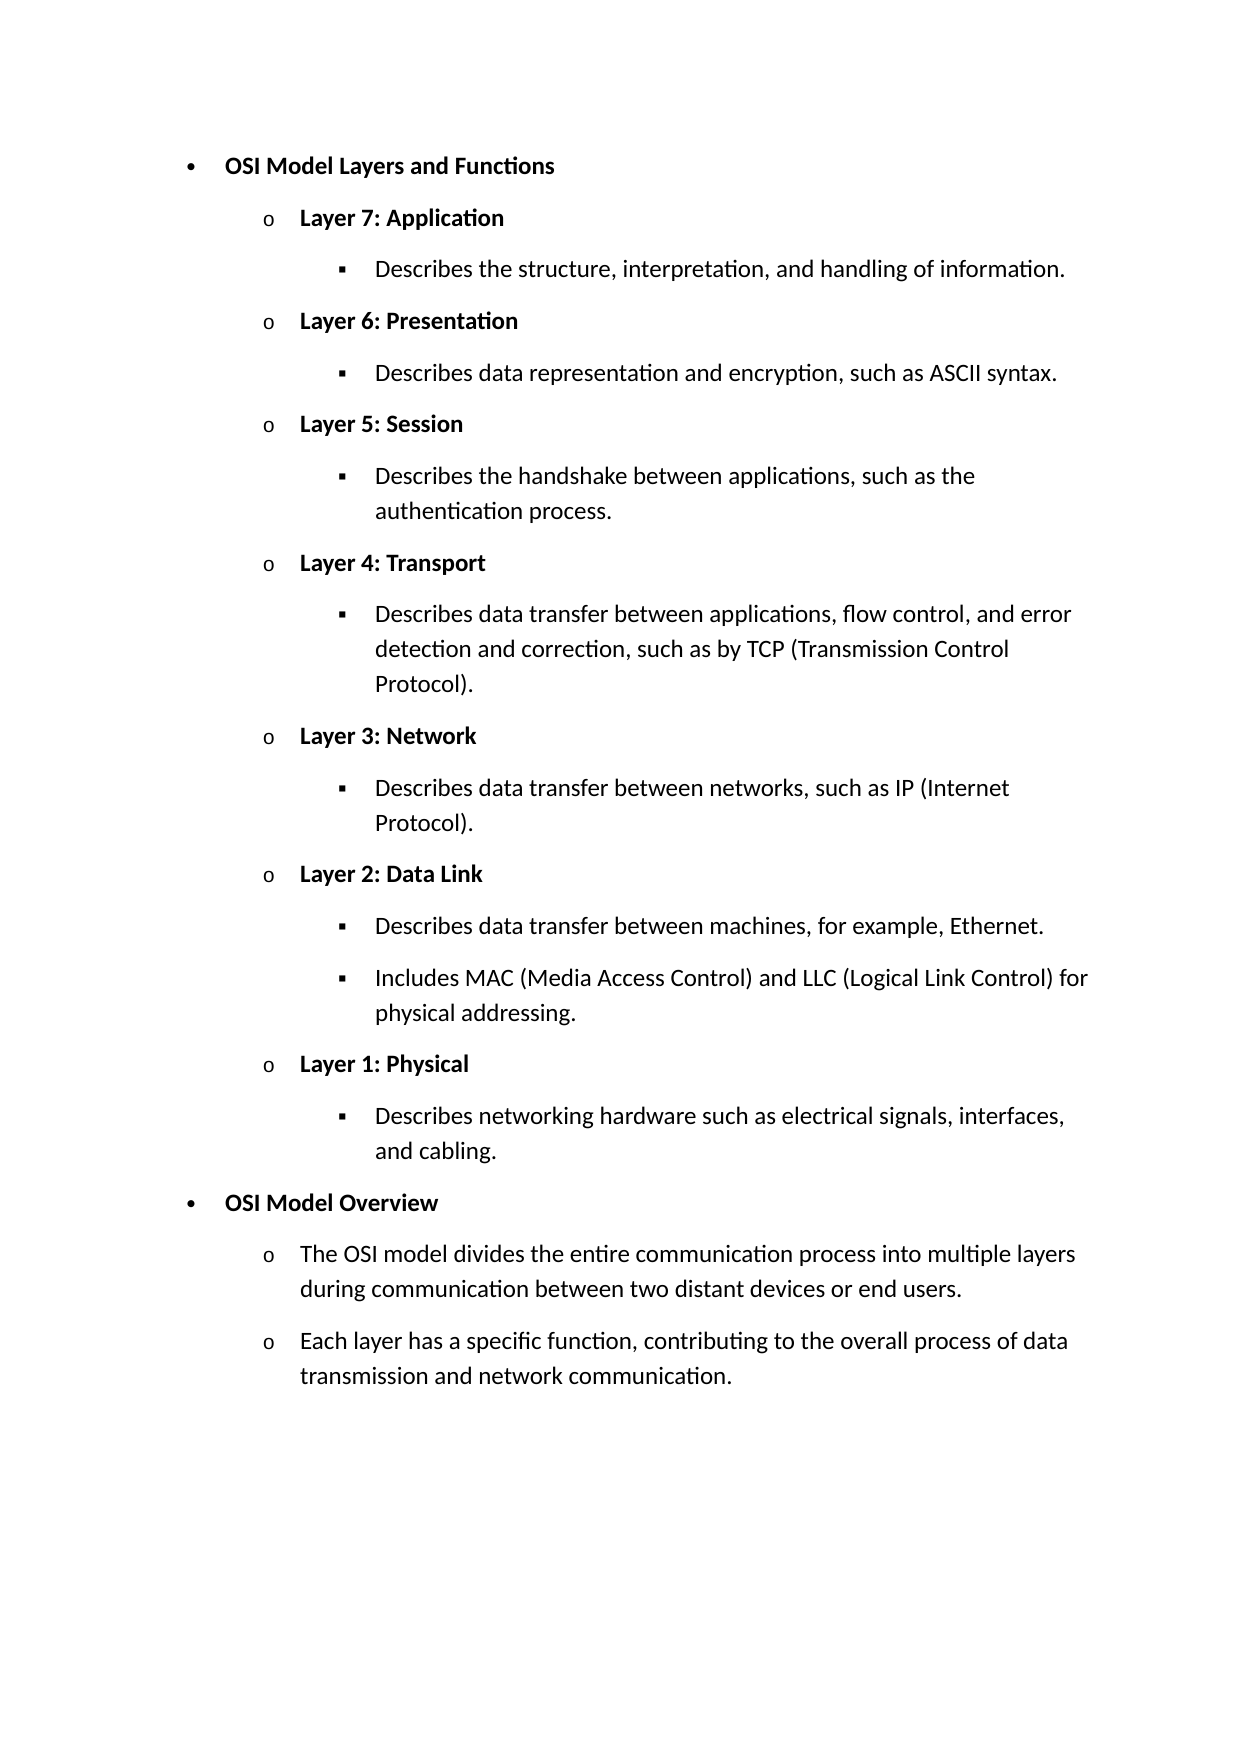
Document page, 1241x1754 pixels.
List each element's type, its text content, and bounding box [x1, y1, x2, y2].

list Layer 1: Physical [262, 1048, 1090, 1079]
list Each layer has a specific function, contributing to the overall process of data transmission and network communication. [262, 1325, 1090, 1391]
list Layer 2: Data Link [262, 858, 1090, 889]
list Layer 6: Presentation [262, 305, 1090, 336]
list Describes the structure, interpretation, and handling of information. [337, 253, 1090, 284]
list Layer 7: Application [262, 202, 1090, 232]
list Includes MAC (Media Access Control) and LLC (Logical Link Control) for physical addressing. [337, 962, 1090, 1027]
list OSI Model Overview [187, 1187, 1090, 1217]
list Layer 4: Transport [262, 547, 1090, 577]
list OSI Model Layers and Functions [187, 150, 1090, 181]
list Layer 5: Session [262, 408, 1090, 439]
list Describes the handshake between applications, such as the authentication process. [337, 460, 1090, 526]
list Describes data representation and encryption, such as ASCII syntax. [337, 357, 1090, 387]
list Describes data transfer between applications, flow control, and error detection and correction, such as by TCP (Transmission Control Protocol). [337, 598, 1090, 699]
list Describes networking hardware such as electrical signals, interfaces, and cabling. [337, 1100, 1090, 1166]
list Describes data transfer between machines, for example, Ethernet. [337, 910, 1090, 941]
list Layer 3: Network [262, 720, 1090, 751]
list The OSI model divides the entire communication process into multiple layers during communication between two distant devices or end users. [262, 1238, 1090, 1304]
list Describes data transfer between networks, such as IP (Internet Protocol). [337, 772, 1090, 837]
